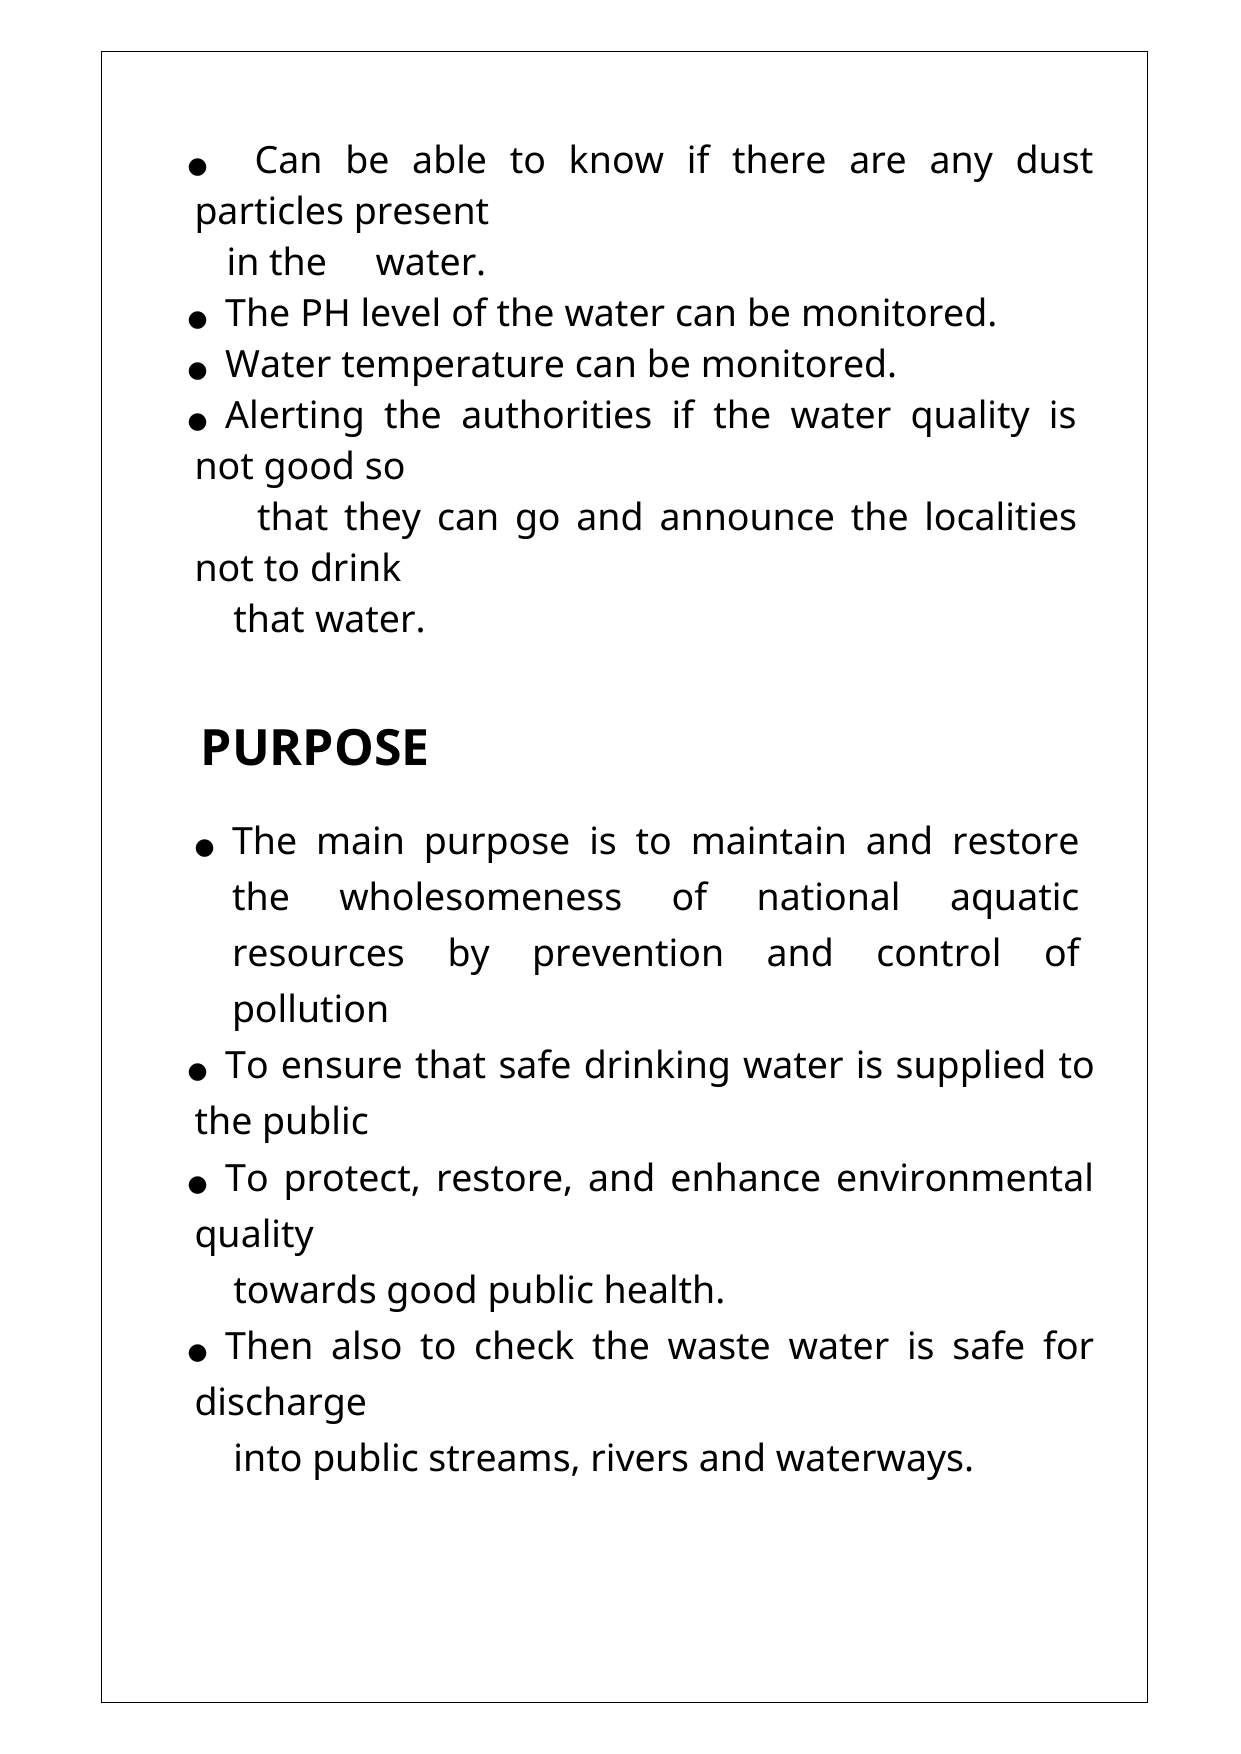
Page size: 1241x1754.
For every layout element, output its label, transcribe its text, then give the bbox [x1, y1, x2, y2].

list Then also to check the waste water is safe for discharge [187, 1319, 1095, 1426]
list The main purpose is to maintain and restore the wholesomeness of national aquatic resources by prevention and control of pollution [194, 814, 1080, 1033]
list The PH level of the water can be monitored. [187, 286, 1090, 337]
text towards good public health. [194, 1263, 1095, 1314]
list To ensure that safe drinking water is supplied to the public [187, 1038, 1095, 1146]
text that water. [194, 592, 1077, 643]
text that they can go and announce the localities not to drink [194, 490, 1077, 592]
list Can be able to know if there are any dust particles present [187, 133, 1095, 235]
list Water temperature can be monitored. [187, 337, 1090, 388]
list Alerting the authorities if the water quality is not good so [187, 388, 1077, 490]
list To protect, restore, and enhance environmental quality [187, 1151, 1095, 1258]
text PURPOSE [187, 711, 1077, 779]
text into public streams, rivers and waterways. [194, 1432, 1095, 1483]
text in the water. [187, 235, 1095, 286]
